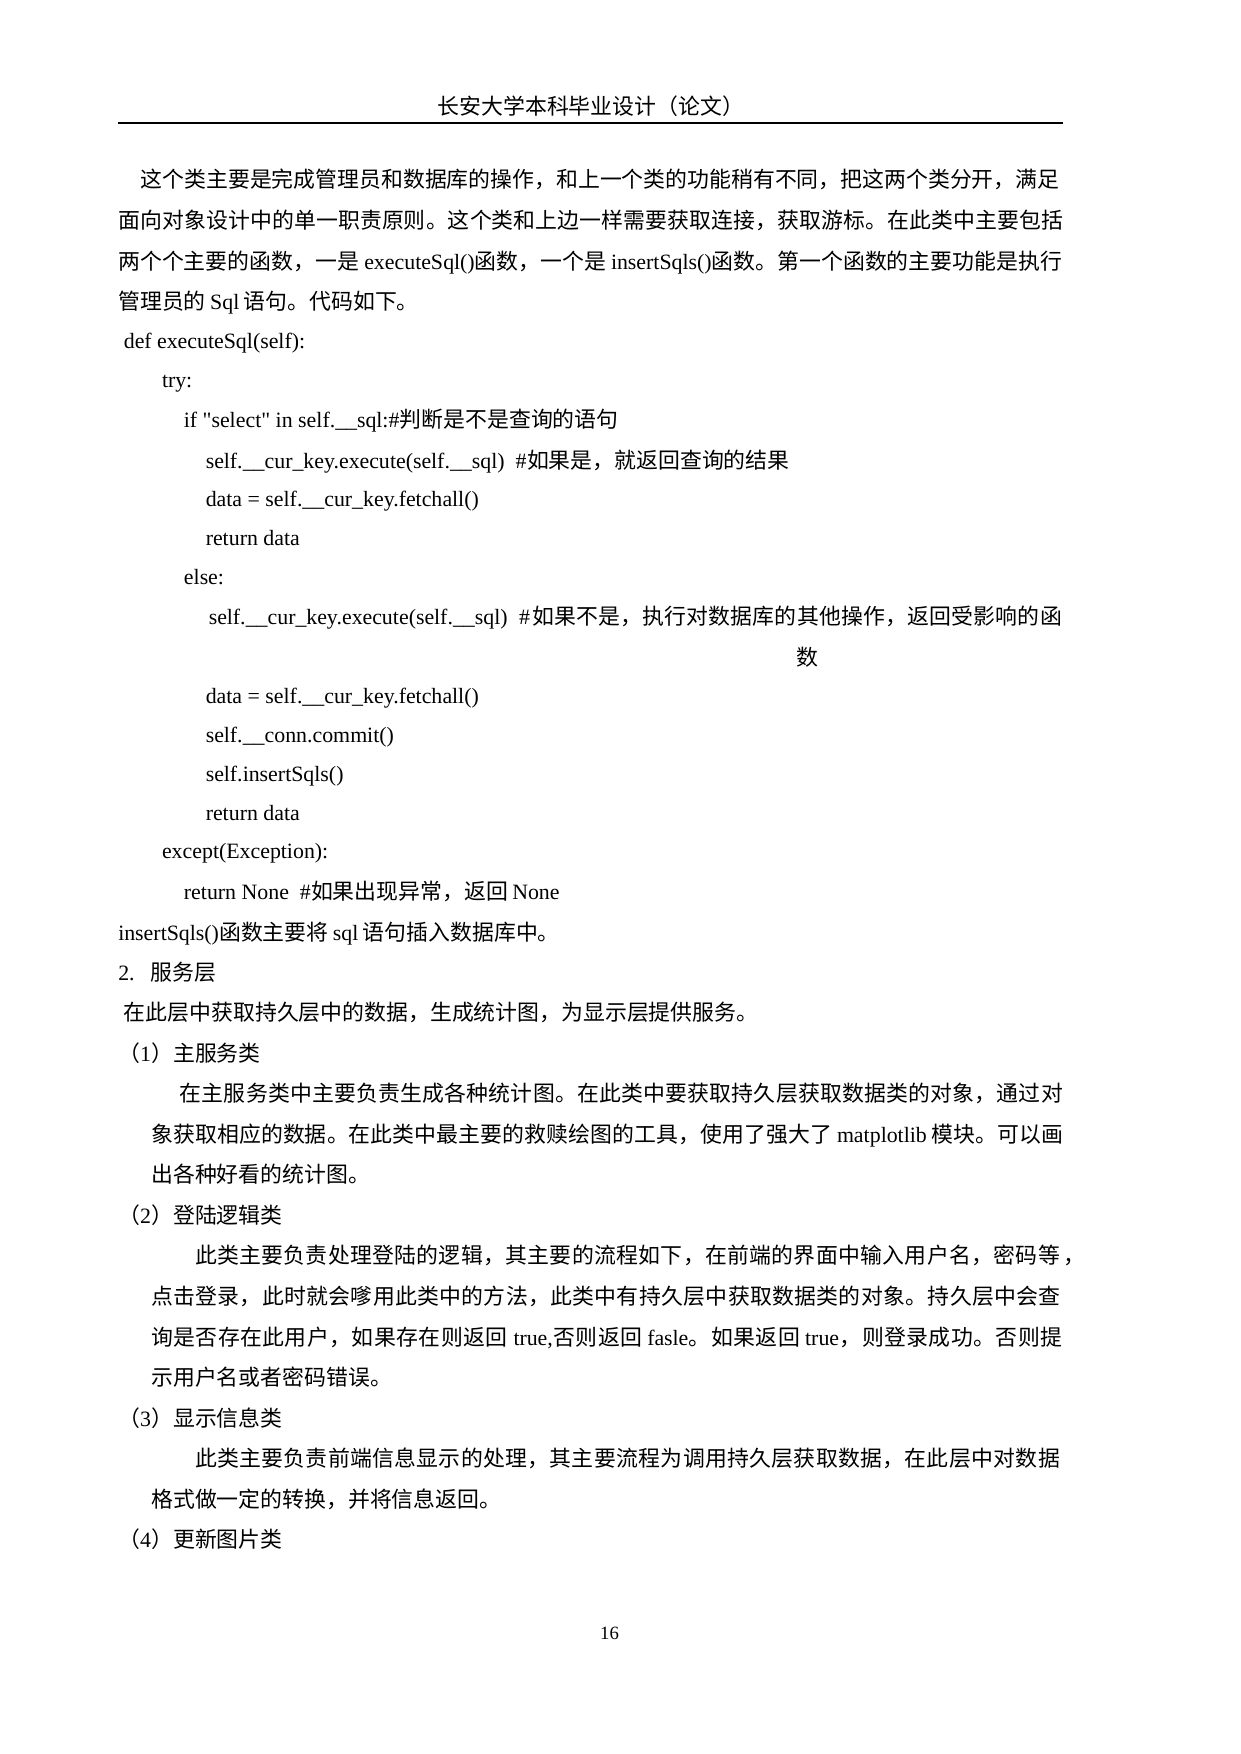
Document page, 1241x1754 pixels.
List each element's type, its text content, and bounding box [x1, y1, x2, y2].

list data = self.__cur_key.fetchall() [118, 680, 1063, 712]
list 显示信息类 [118, 1400, 1063, 1433]
list else: [118, 560, 1063, 593]
list 这个类主要是完成管理员和数据库的操作，和上一个类的功能稍有不同，把这两个类分开，满足面向对象设计中的单一职责原则。这个类和上边一样需要获取连接，获取游标。在此类中主要包括两个个主要的函数，一是executeSql()函数，一个是insertSqls()函数。第一个函数的主要功能是执行管理员的Sql语句。代码如下。 [118, 162, 1063, 316]
list return data [118, 521, 1063, 554]
list if "select" in self.__sql:#判断是不是查询的语句 [118, 402, 1063, 434]
list self.__cur_key.execute(self.__sql) #如果是，就返回查询的结果 [118, 442, 1063, 475]
list return data [118, 796, 1063, 829]
list self.__cur_key.execute(self.__sql) #如果不是，执行对数据库的其他操作，返回受影响的函数 [118, 599, 1063, 672]
list 在主服务类中主要负责生成各种统计图。在此类中要获取持久层获取数据类的对象，通过对象获取相应的数据。在此类中最主要的救赎绘图的工具，使用了强大了matplotlib模块。可以画出各种好看的统计图。 [151, 1076, 1063, 1189]
list 此类主要负责处理登陆的逻辑，其主要的流程如下，在前端的界面中输入用户名，密码等，点击登录，此时就会嗲用此类中的方法，此类中有持久层中获取数据类的对象。持久层中会查询是否存在此用户，如果存在则返回true,否则返回fasle。如果返回true，则登录成功。否则提示用户名或者密码错误。 [151, 1238, 1063, 1392]
list try: [118, 363, 1063, 396]
list data = self.__cur_key.fetchall() [118, 483, 1063, 515]
list 服务层 [118, 954, 1063, 987]
list self.insertSqls() [118, 757, 1063, 790]
list 更新图片类 [118, 1522, 1063, 1554]
list self.__conn.commit() [118, 719, 1063, 751]
list 在此层中获取持久层中的数据，生成统计图，为显示层提供服务。 [118, 995, 1063, 1027]
list 此类主要负责前端信息显示的处理，其主要流程为调用持久层获取数据，在此层中对数据格式做一定的转换，并将信息返回。 [151, 1441, 1063, 1514]
list 主服务类 [118, 1035, 1063, 1068]
list 登陆逻辑类 [118, 1197, 1063, 1230]
list return None #如果出现异常，返回None [118, 874, 1063, 906]
list def executeSql(self): [118, 324, 1063, 357]
list except(Exception): [118, 835, 1063, 867]
list insertSqls()函数主要将sql语句插入数据库中。 [118, 914, 1063, 947]
